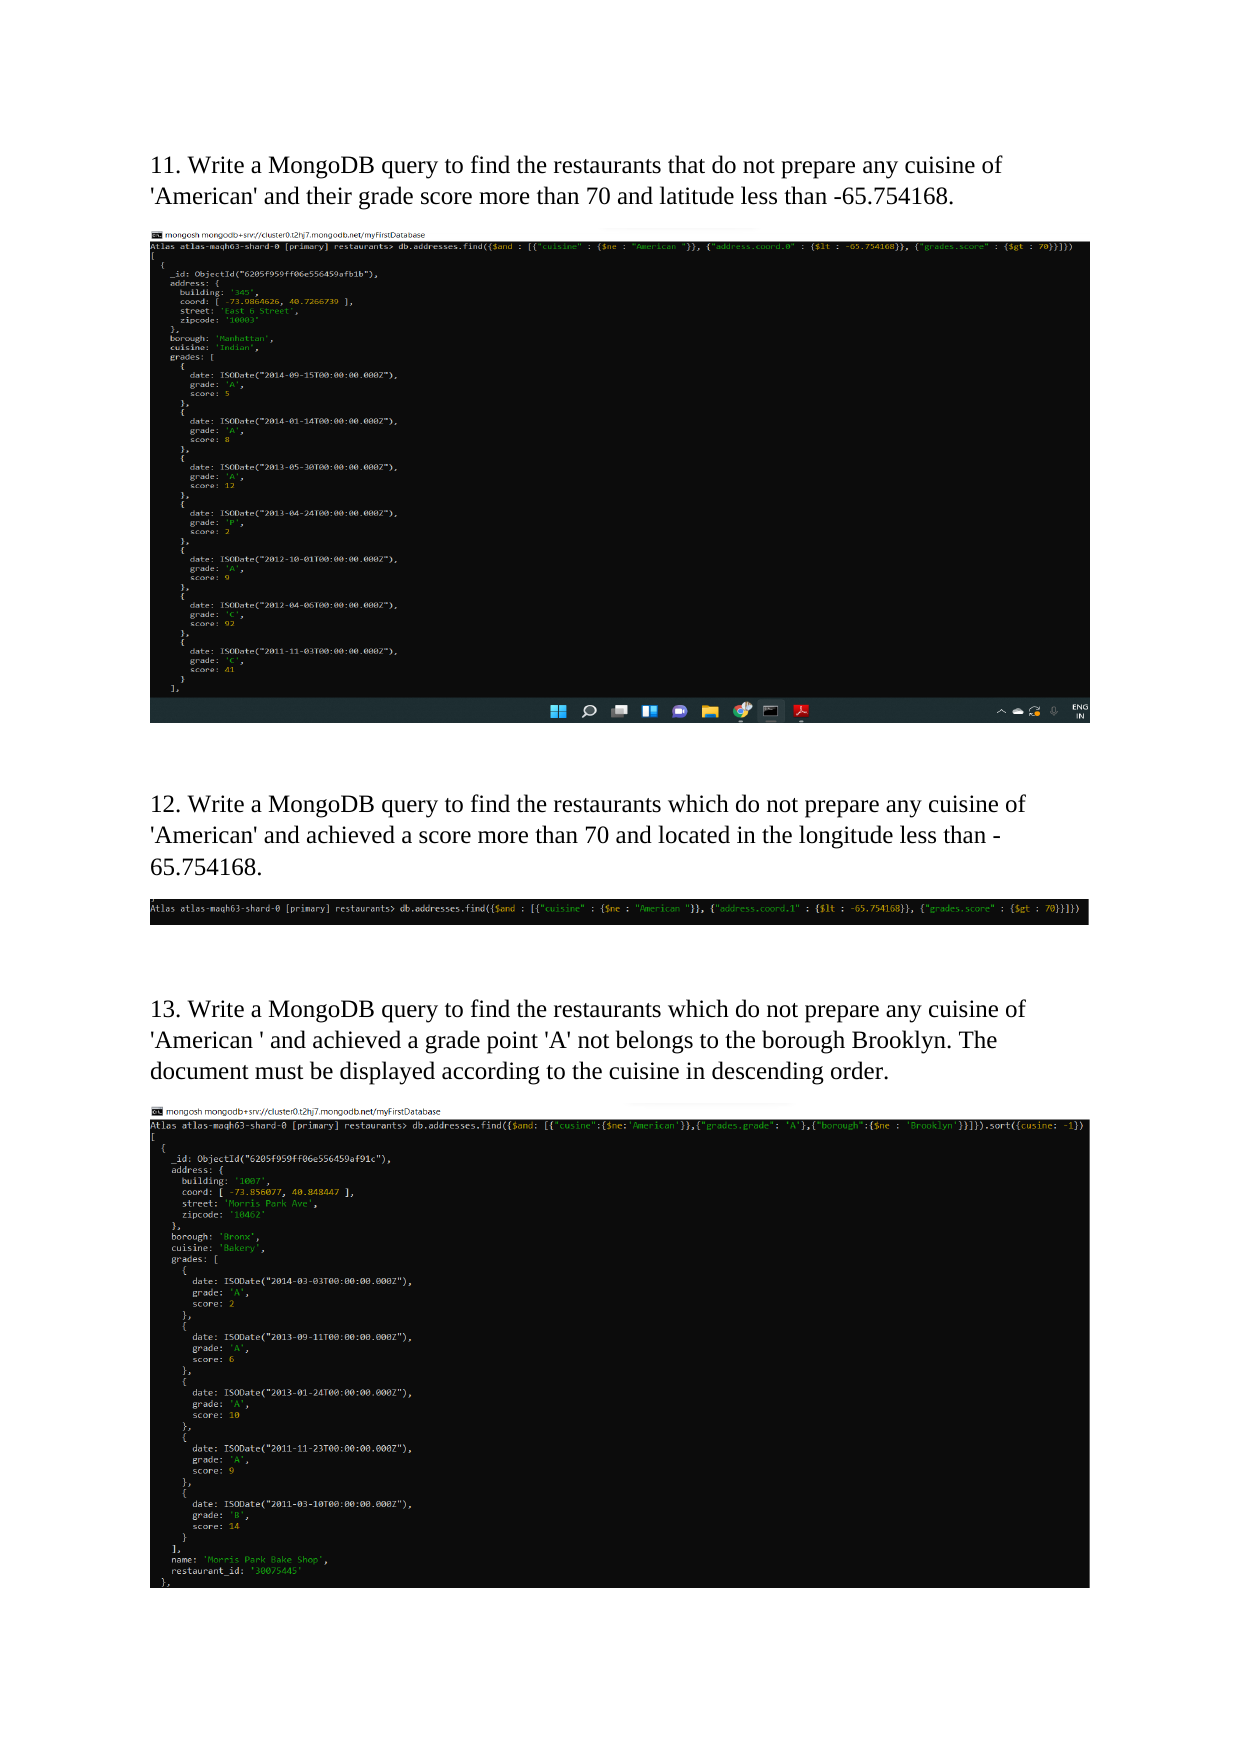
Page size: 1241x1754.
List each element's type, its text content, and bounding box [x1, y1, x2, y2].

picture [150, 228, 1090, 723]
text 13. Write a MongoDB query to find the restaurants which do not prepare any cuisine of 'American ' and achieved a grade point 'A' not belongs to the borough Brooklyn. The document must be displayed according to the cuisine in descending order. [150, 994, 1090, 1085]
text 12. Write a MongoDB query to find the restaurants which do not prepare any cuisine of 'American' and achieved a score more than 70 and located in the longitude less than -65.754168. [150, 789, 1090, 880]
picture [150, 899, 1089, 925]
picture [150, 1103, 1090, 1588]
text 11. Write a MongoDB query to find the restaurants that do not prepare any cuisine of 'American' and their grade score more than 70 and latitude less than -65.754168. [150, 150, 1090, 210]
